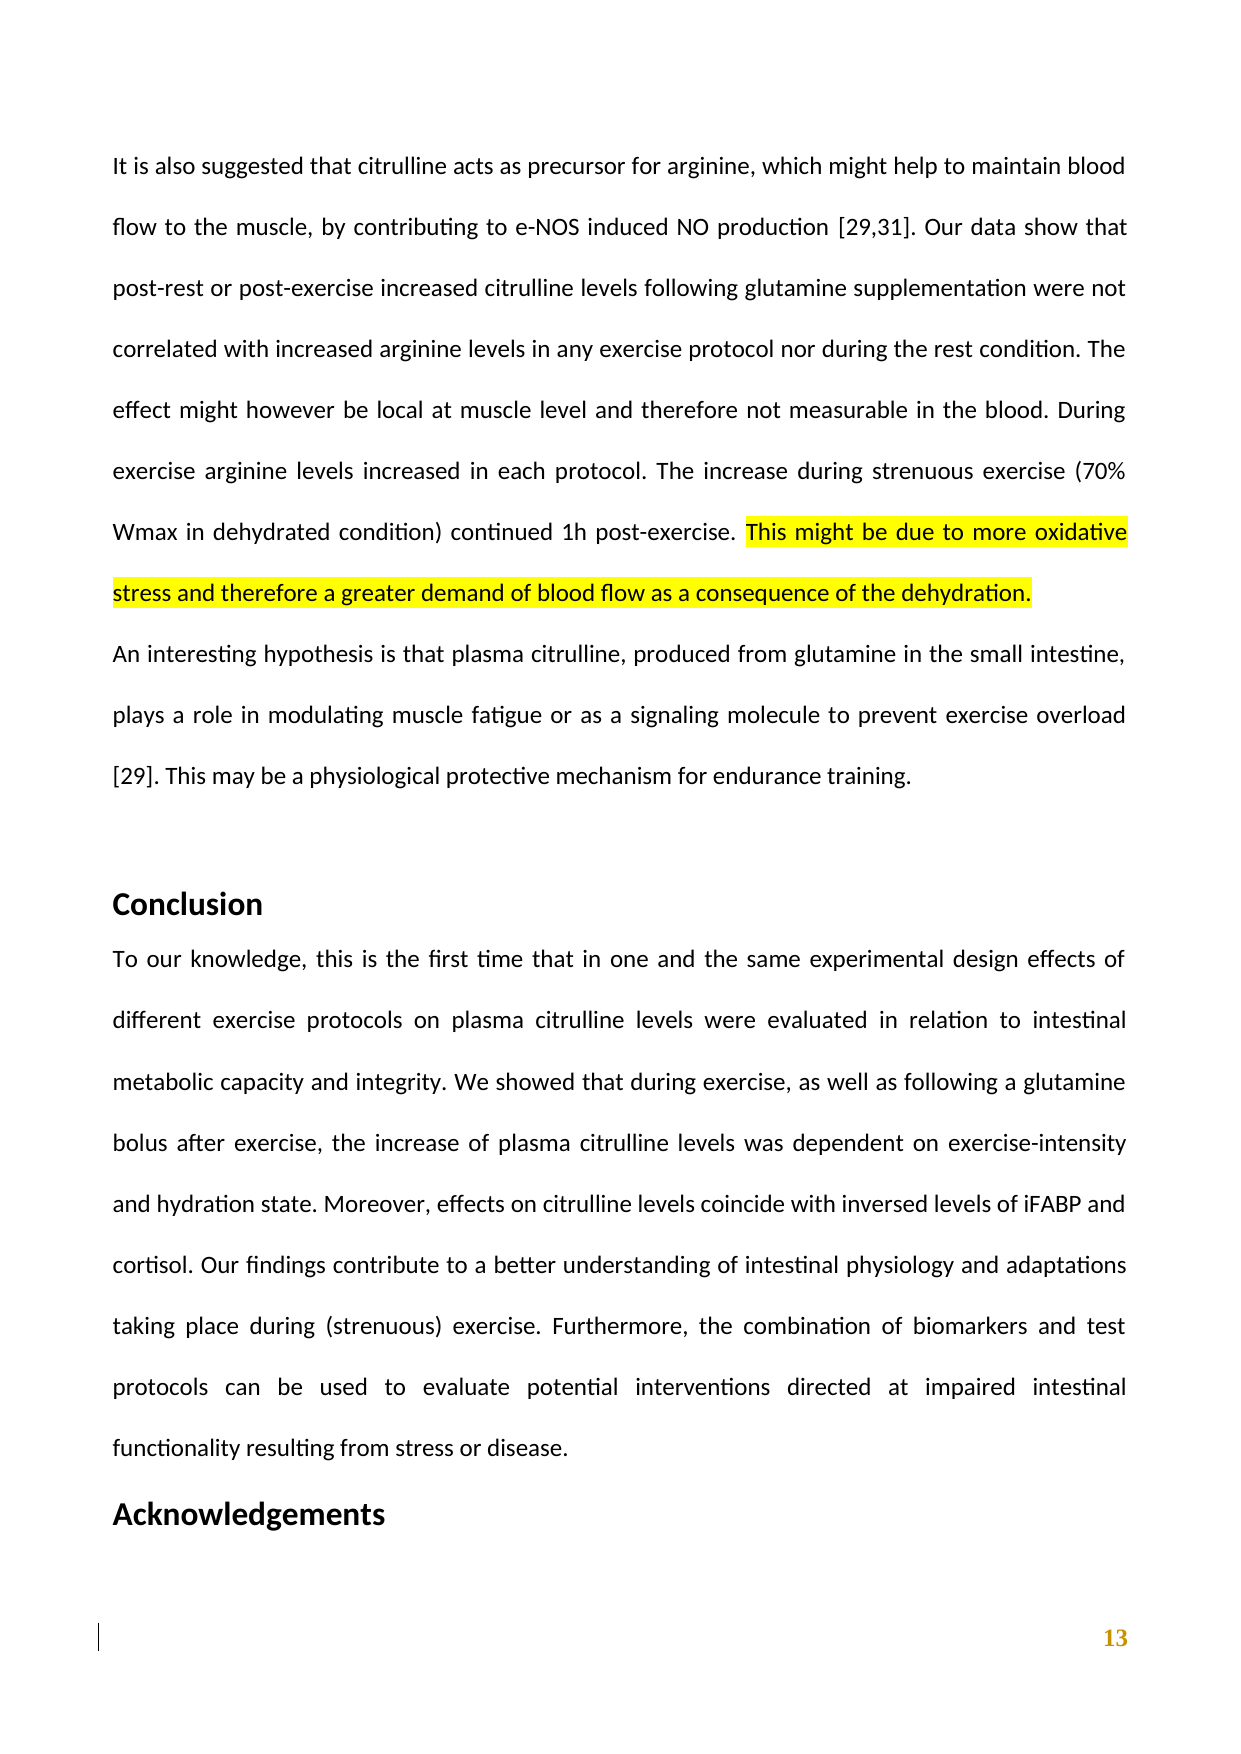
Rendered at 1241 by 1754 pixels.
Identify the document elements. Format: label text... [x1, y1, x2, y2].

text To our knowledge, this is the first time that in one and the same experimental design effects of different exercise protocols on plasma citrulline levels were evaluated in relation to intestinal metabolic capacity and integrity. We showed that during exercise, as well as following a glutamine bolus after exercise, the increase of plasma citrulline levels was dependent on exercise-intensity and hydration state. Moreover, effects on citrulline levels coincide with inversed levels of iFABP and cortisol. Our findings contribute to a better understanding of intestinal physiology and adaptations taking place during (strenuous) exercise. Furthermore, the combination of biomarkers and test protocols can be used to evaluate potential interventions directed at impaired intestinal functionality resulting from stress or disease. [112, 943, 1128, 1462]
text Conclusion [112, 882, 1128, 923]
text It is also suggested that citrulline acts as precursor for arginine, which might help to maintain blood flow to the muscle, by contributing to e-NOS induced NO production [29,31]. Our data show that post-rest or post-exercise increased citrulline levels following glutamine supplementation were not correlated with increased arginine levels in any exercise protocol nor during the rest condition. The effect might however be local at muscle level and therefore not measurable in the blood. During exercise arginine levels increased in each protocol. The increase during strenuous exercise (70% Wmax in dehydrated condition) continued 1h post-exercise. This might be due to more oxidative stress and therefore a greater demand of blood flow as a consequence of the dehydration. [112, 150, 1128, 608]
text An interesting hypothesis is that plasma citrulline, produced from glutamine in the small intestine, plays a role in modulating muscle fatigue or as a signaling molecule to prevent exercise overload [29]. This may be a physiological protective mechanism for endurance training. [112, 638, 1128, 791]
text Acknowledgements [112, 1493, 1128, 1534]
